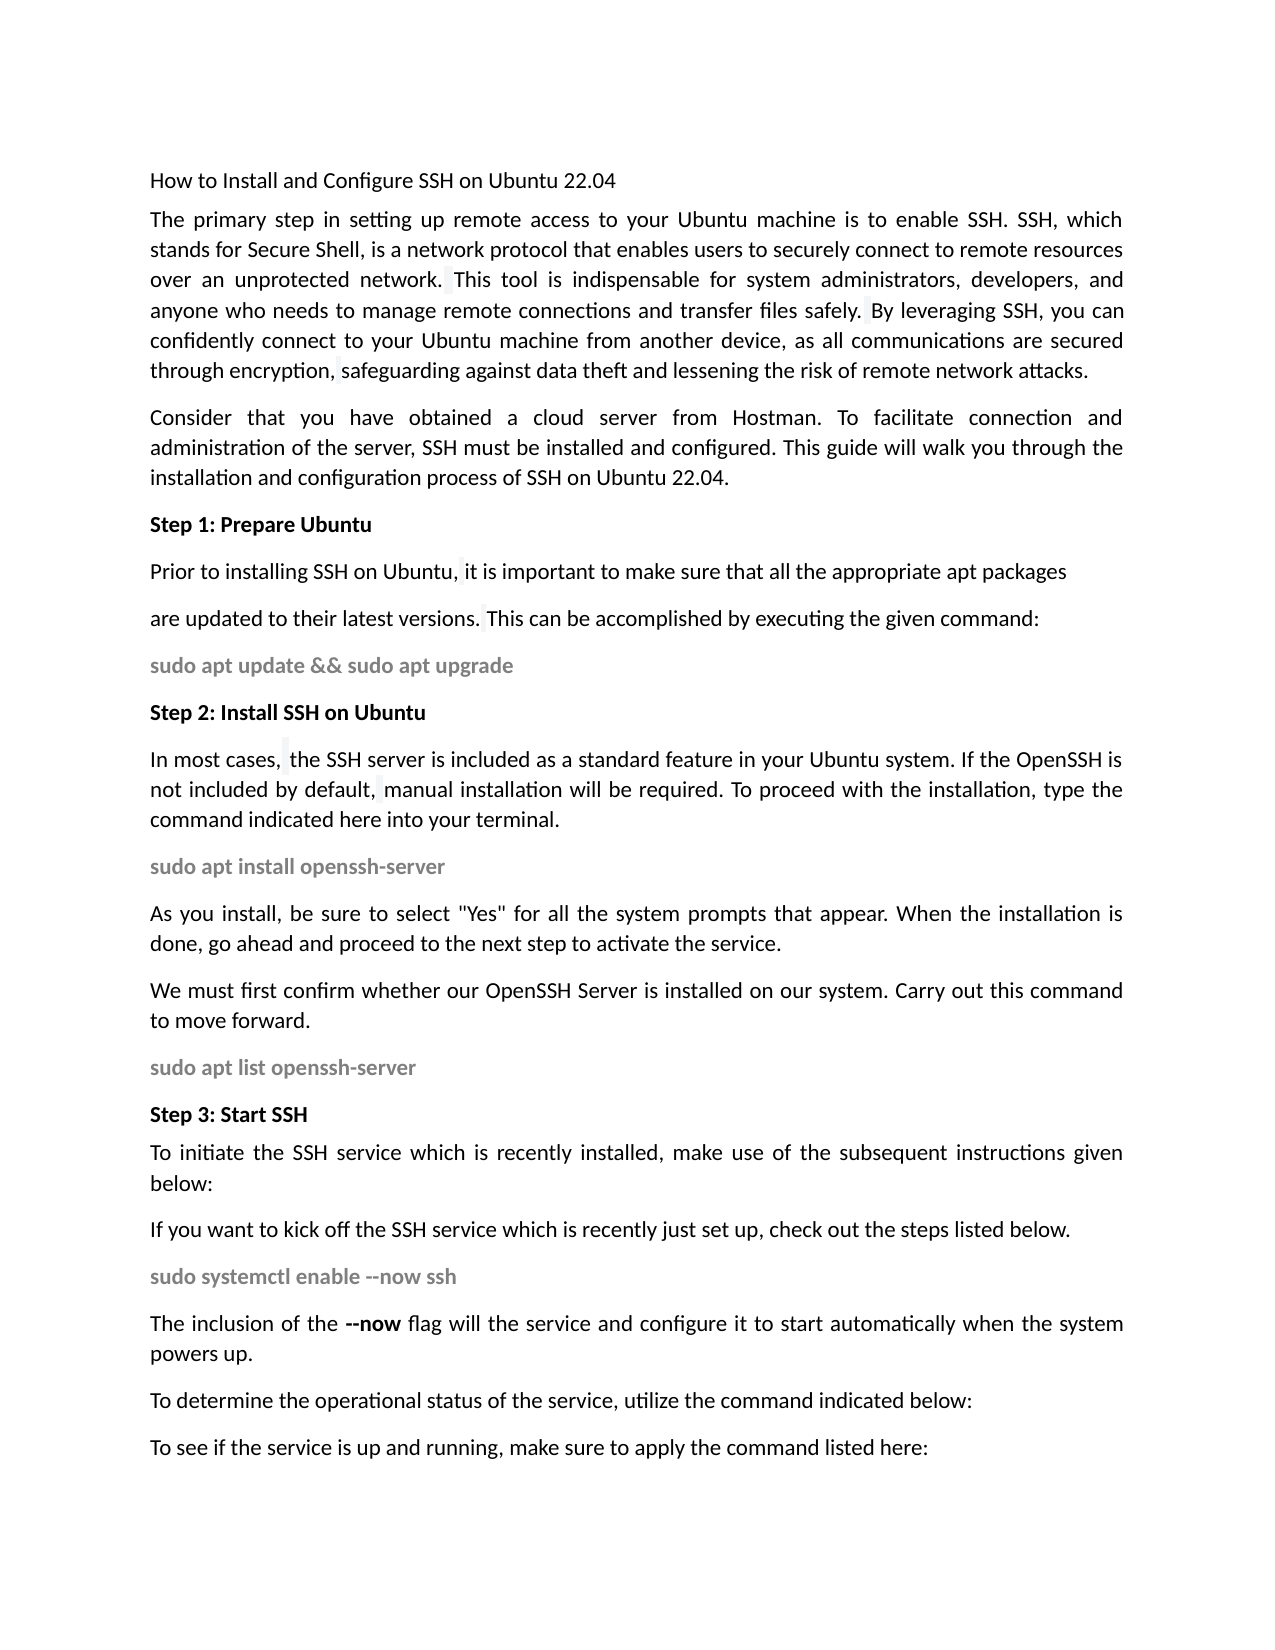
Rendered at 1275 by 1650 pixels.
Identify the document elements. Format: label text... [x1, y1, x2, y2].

text Prior to installing SSH on Ubuntu, it is important to make sure that all the appropriate apt packages [464, 557, 1125, 585]
text Consider that you have obtained a cloud server from Hostman. To facilitate connection and administration of the server, SSH must be installed and configured. This guide will walk you through the installation and configuration process of SSH on Ubuntu 22.04. [150, 403, 1125, 492]
text are updated to their latest versions. This can be accomplished by executing the given command: [486, 604, 1125, 632]
text sudo apt install openssh-server [150, 852, 1125, 880]
text sudo apt update && sudo apt upgrade [150, 651, 1125, 679]
text To see if the service is up and running, make sure to apply the command listed here: [150, 1433, 1125, 1461]
text The inclusion of the --now flag will the service and configure it to start automatically when the system powers up. [150, 1309, 1125, 1368]
text are updated to their latest versions. This can be accomplished by executing the given command: [150, 604, 481, 632]
text sudo apt list openssh-server [150, 1053, 1125, 1081]
subtitle Step 3: Start SSH [150, 1100, 1125, 1128]
text The primary step in setting up remote access to your Ubuntu machine is to enable SSH. SSH, which stands for Secure Shell, is a network protocol that enables users to securely connect to remote resources over an unprotected network. This tool is indispensable for system administrators, developers, and anyone who needs to manage remote connections and transfer files safely. By leveraging SSH, you can confidently connect to your Ubuntu machine from another device, as all communications are secured through encryption, safeguarding against data theft and lessening the risk of remote network attacks. [150, 205, 1125, 384]
text In most cases, the SSH server is included as a standard feature in your Ubuntu system. If the OpenSSH is not included by default, manual installation will be required. To proceed with the installation, type the command indicated here into your terminal. [150, 745, 1125, 833]
text We must first confirm whether our OpenSSH Server is installed on our system. Carry out this command to move forward. [150, 976, 1125, 1034]
text To initiate the SSH service which is recently installed, make use of the subsequent instructions given below: [150, 1138, 1125, 1197]
text sudo systemctl enable --now ssh [150, 1262, 1125, 1291]
text To determine the operational status of the service, utilize the command indicated below: [150, 1386, 1125, 1414]
subtitle How to Install and Configure SSH on Ubuntu 22.04 [150, 167, 1125, 195]
text As you install, be sure to select "Yes" for all the system prompts that appear. When the installation is done, go ahead and proceed to the next step to activate the service. [150, 899, 1125, 957]
text If you want to kick off the SSH service which is recently just set up, check out the steps listed below. [150, 1216, 1125, 1244]
text Prior to installing SSH on Ubuntu, it is important to make sure that all the appropriate apt packages [150, 557, 459, 585]
text Step 1: Prepare Ubuntu [150, 510, 1125, 538]
text Step 2: Install SSH on Ubuntu [150, 698, 1125, 726]
